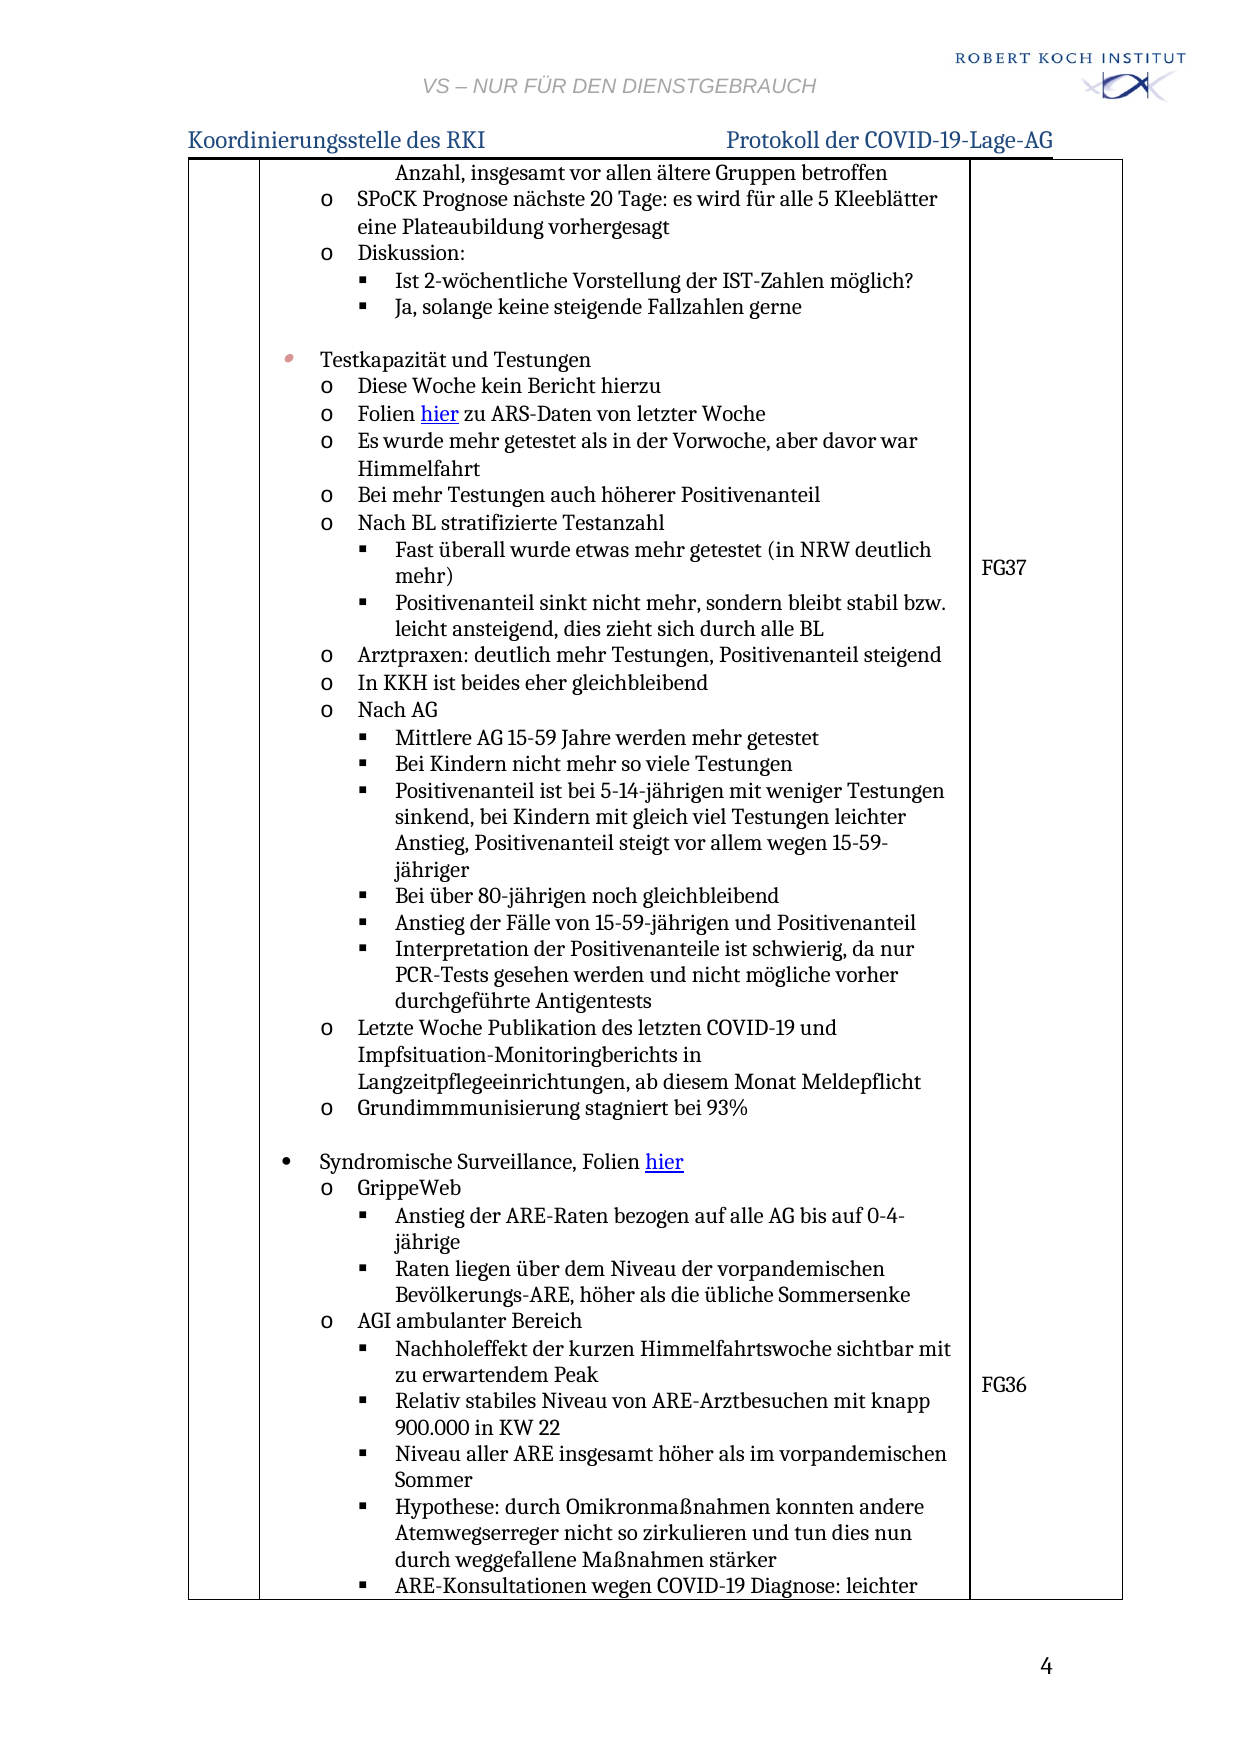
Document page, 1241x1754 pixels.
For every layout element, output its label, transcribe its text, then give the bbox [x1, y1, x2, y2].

picture [947, 28, 1207, 105]
table_cell 1 [189, 160, 259, 1599]
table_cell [260, 160, 969, 1599]
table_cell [971, 160, 1122, 1599]
